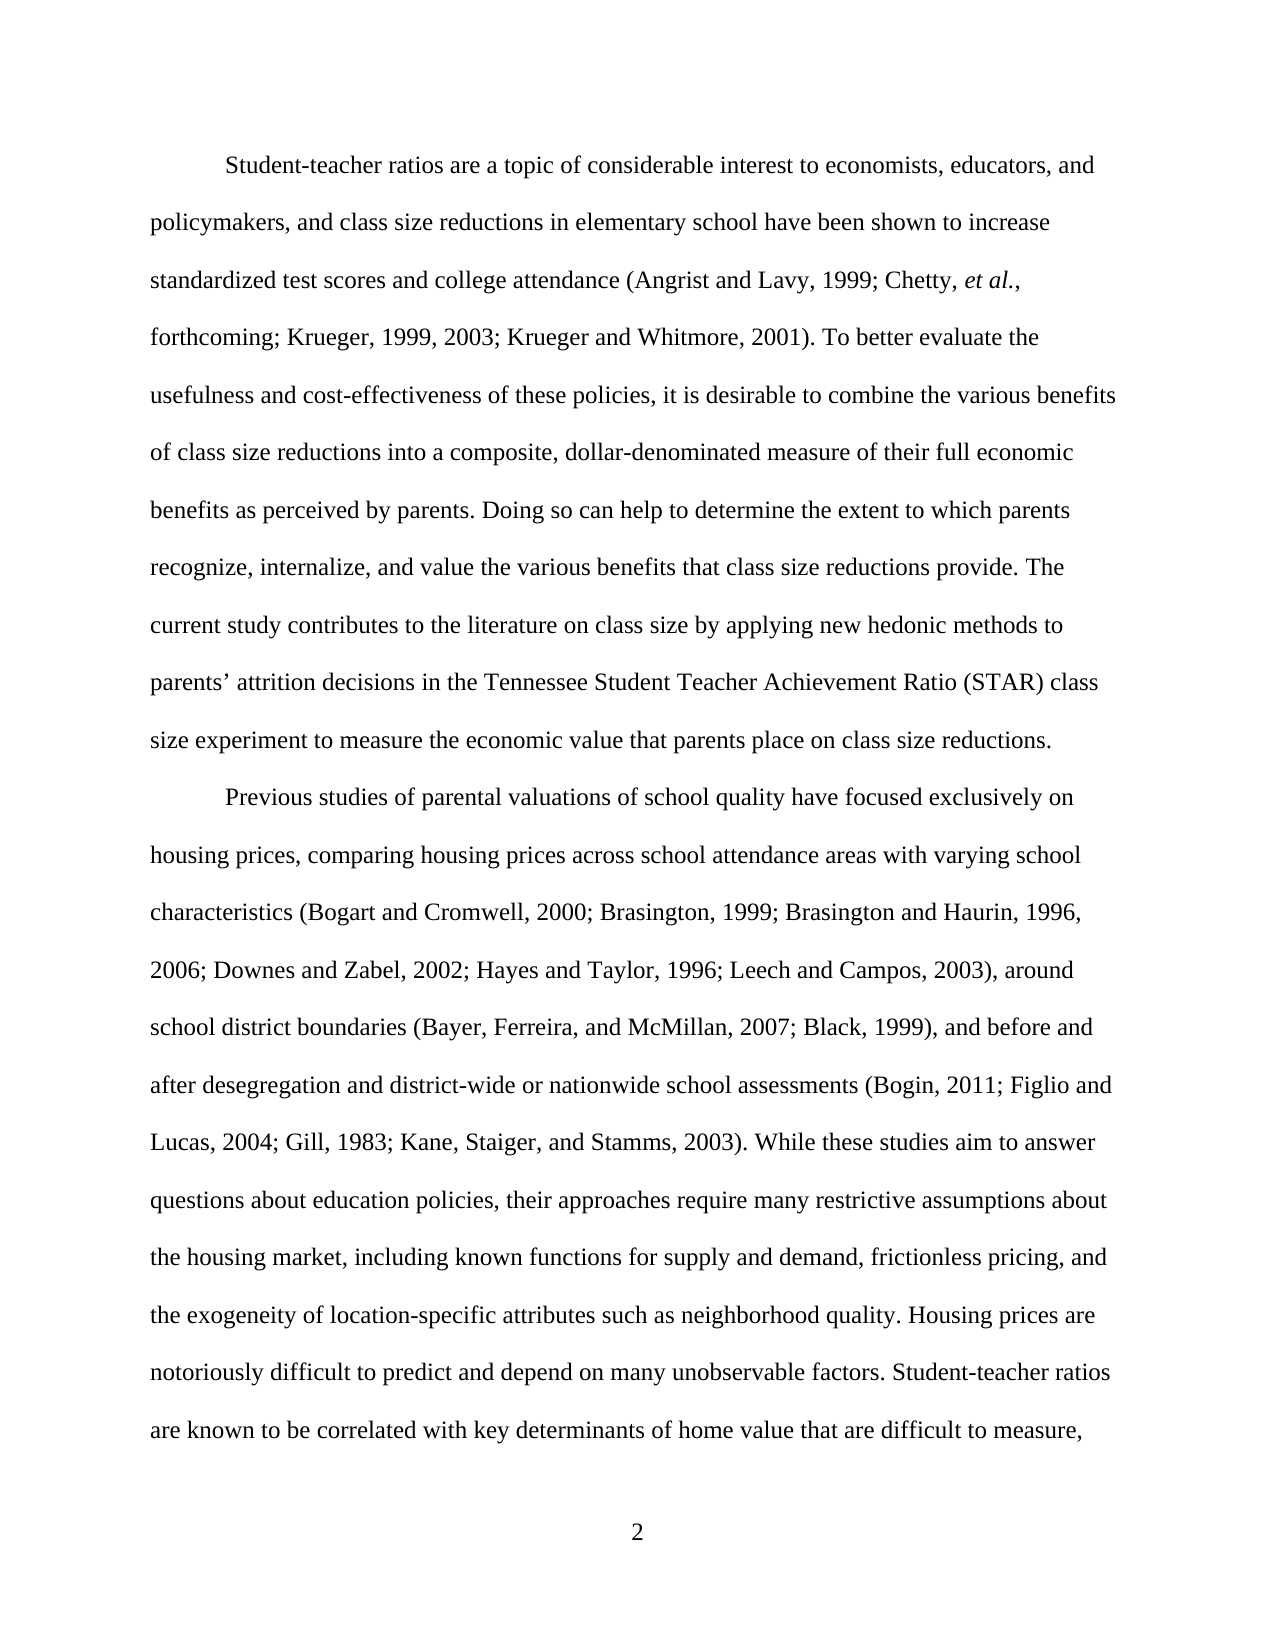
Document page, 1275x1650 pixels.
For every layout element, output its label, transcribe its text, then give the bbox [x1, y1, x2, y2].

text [150, 782, 1125, 1444]
text Student-teacher ratios are a topic of considerable interest to economists, educators, and policymakers, and class size reductions in elementary school have been shown to increase standardized test scores and college attendance (Angrist and Lavy, 1999; Chetty, et al., forthcoming; Krueger, 1999, 2003; Krueger and Whitmore, 2001). To better evaluate the usefulness and cost-effectiveness of these policies, it is desirable to combine the various benefits of class size reductions into a composite, dollar-denominated measure of their full economic benefits as perceived by parents. Doing so can help to determine the extent to which parents recognize, internalize, and value the various benefits that class size reductions provide. The current study contributes to the literature on class size by applying new hedonic methods to parents’ attrition decisions in the Tennessee Student Teacher Achievement Ratio (STAR) class size experiment to measure the economic value that parents place on class size reductions. [150, 150, 1125, 754]
